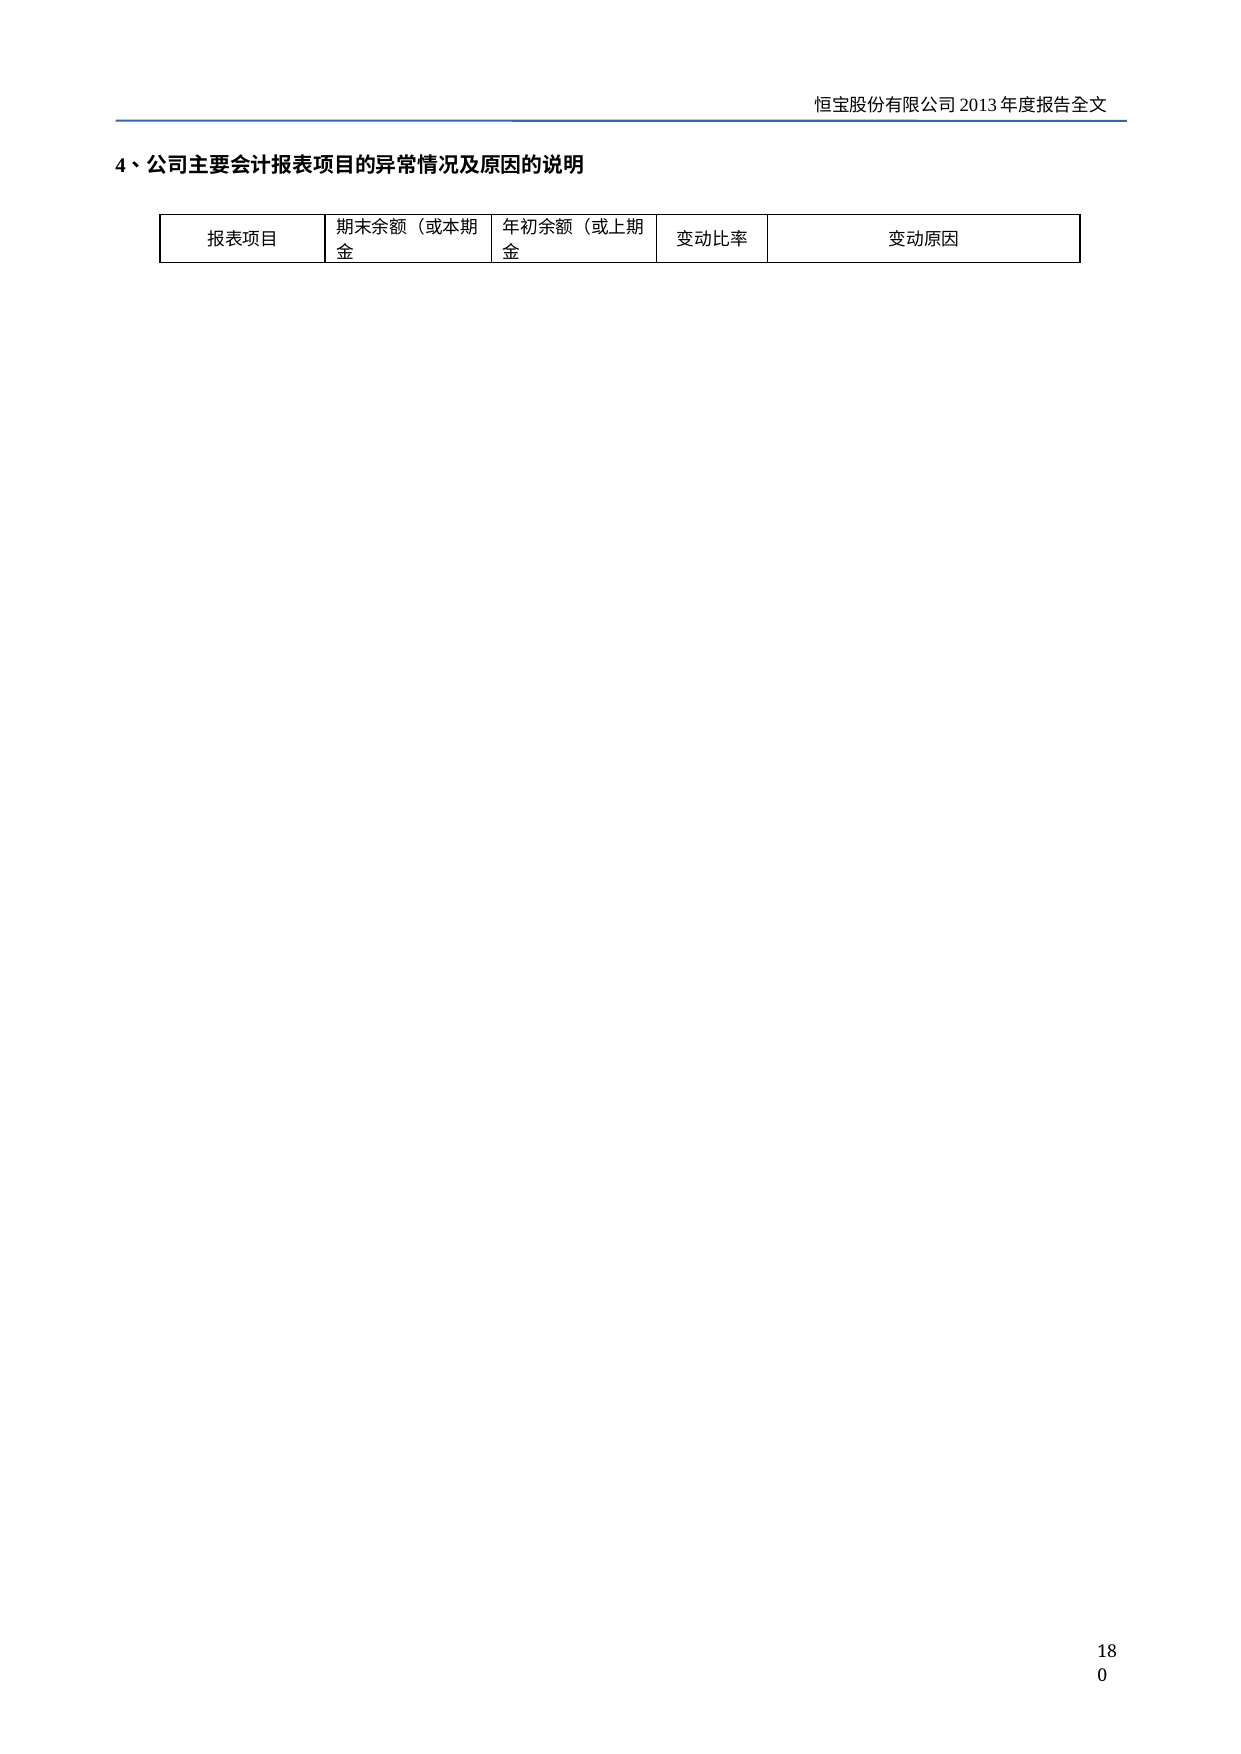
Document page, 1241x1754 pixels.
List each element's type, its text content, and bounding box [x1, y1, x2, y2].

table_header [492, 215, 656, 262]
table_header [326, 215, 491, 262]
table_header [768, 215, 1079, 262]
text 4、公司主要会计报表项目的异常情况及原因的说明 [115, 150, 1125, 178]
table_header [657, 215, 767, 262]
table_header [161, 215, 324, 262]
